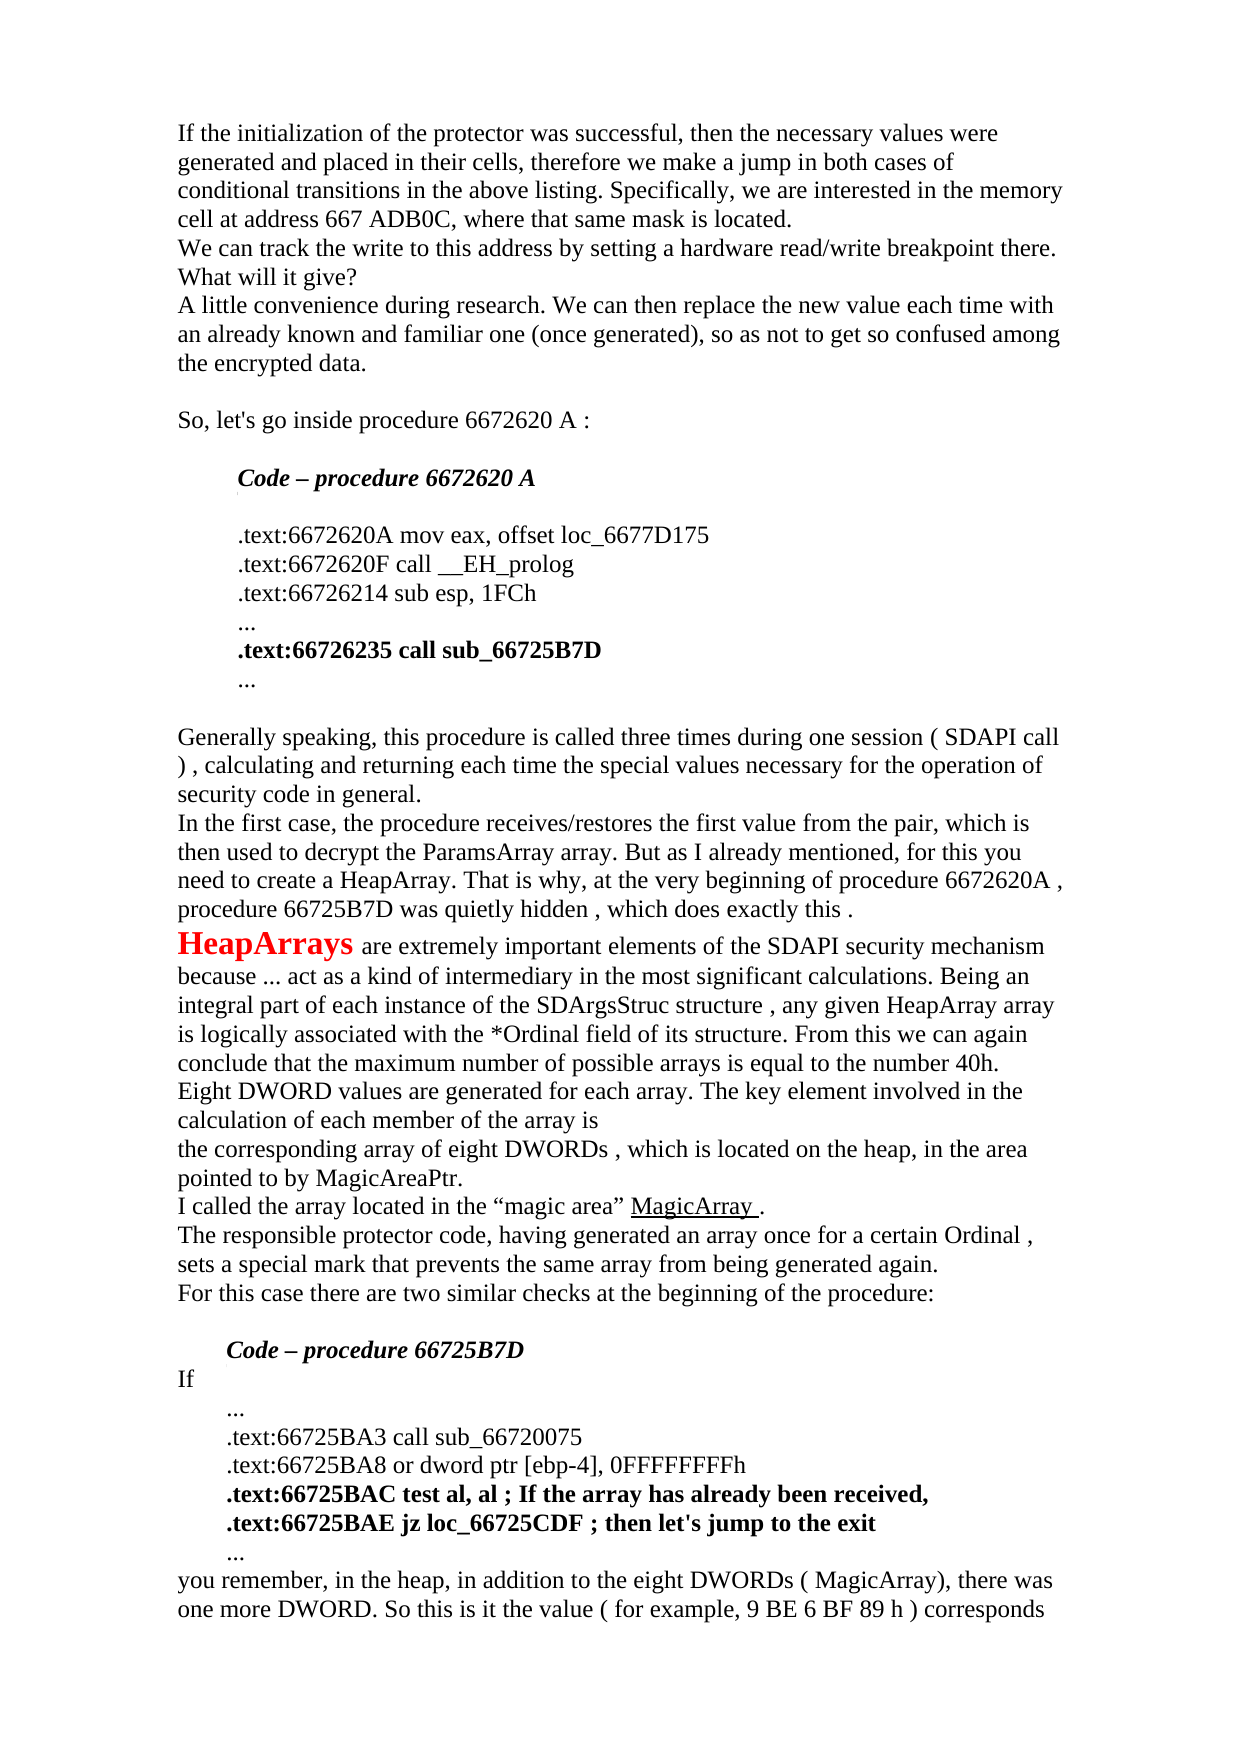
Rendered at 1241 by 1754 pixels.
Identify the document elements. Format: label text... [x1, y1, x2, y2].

list So, let's go inside procedure 6672620 A : [177, 406, 1069, 434]
list the corresponding array of eight DWORDs , which is located on the heap, in the area pointed to by MagicAreaPtr. [177, 1134, 1069, 1191]
list In the first case, the procedure receives/restores the first value from the pair, which is then used to decrypt the ParamsArray array. But as I already mentioned, for this you need to create a HeapArray. That is why, at the very beginning of procedure 6672620A , procedure 66725B7D was quietly hidden , which does exactly this . [177, 808, 1069, 923]
list What will it give? [177, 262, 1069, 291]
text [177, 1364, 1069, 1623]
list For this case there are two similar checks at the beginning of the procedure: [177, 1278, 1069, 1306]
list The responsible protector code, having generated an array once for a certain Ordinal , sets a special mark that prevents the same array from being generated again. [177, 1220, 1069, 1278]
list I called the array located in the “magic area” MagicArray . [177, 1191, 1069, 1220]
list Generally speaking, this procedure is called three times during one session ( SDAPI call ) , calculating and returning each time the special values necessary for the operation of security code in general. [177, 722, 1069, 808]
list We can track the write to this address by setting a hardware read/write breakpoint there. [177, 233, 1069, 262]
list Eight DWORD values are generated for each array. The key element involved in the calculation of each member of the array is [177, 1076, 1069, 1134]
list If the initialization of the protector was successful, then the necessary values were generated and placed in their cells, therefore we make a jump in both cases of conditional transitions in the above listing. Specifically, we are interested in the memory cell at address 667 ADB0C, where that same mask is located. [177, 118, 1069, 233]
list A little convenience during research. We can then replace the new value each time with an already known and familiar one (once generated), so as not to get so confused among the encrypted data. [177, 291, 1069, 377]
table_header Code – procedure 6672620 A .text:6672620A mov eax, offset loc_6677D175 .text:6672620F call __EH_prolog .text:66726214 sub esp, 1FCh ... .text:66726235 call sub_66725B7D ... [226, 463, 1051, 693]
list HeapArrays are extremely important elements of the SDAPI security mechanism because ... act as a kind of intermediary in the most significant calculations. Being an integral part of each instance of the SDArgsStruc structure , any given HeapArray array is logically associated with the *Ordinal field of its structure. From this we can again conclude that the maximum number of possible arrays is equal to the number 40h. [177, 923, 1069, 1076]
table_header Code – procedure 66725B7D ... .text:66725BA3 call sub_66720075 .text:66725BA8 or dword ptr [ebp-4], 0FFFFFFFFh .text:66725BAC test al, al ; If the array has already been received, .text:66725BAE jz loc_66725CDF ; then let's jump to the exit ... [215, 1335, 1040, 1565]
